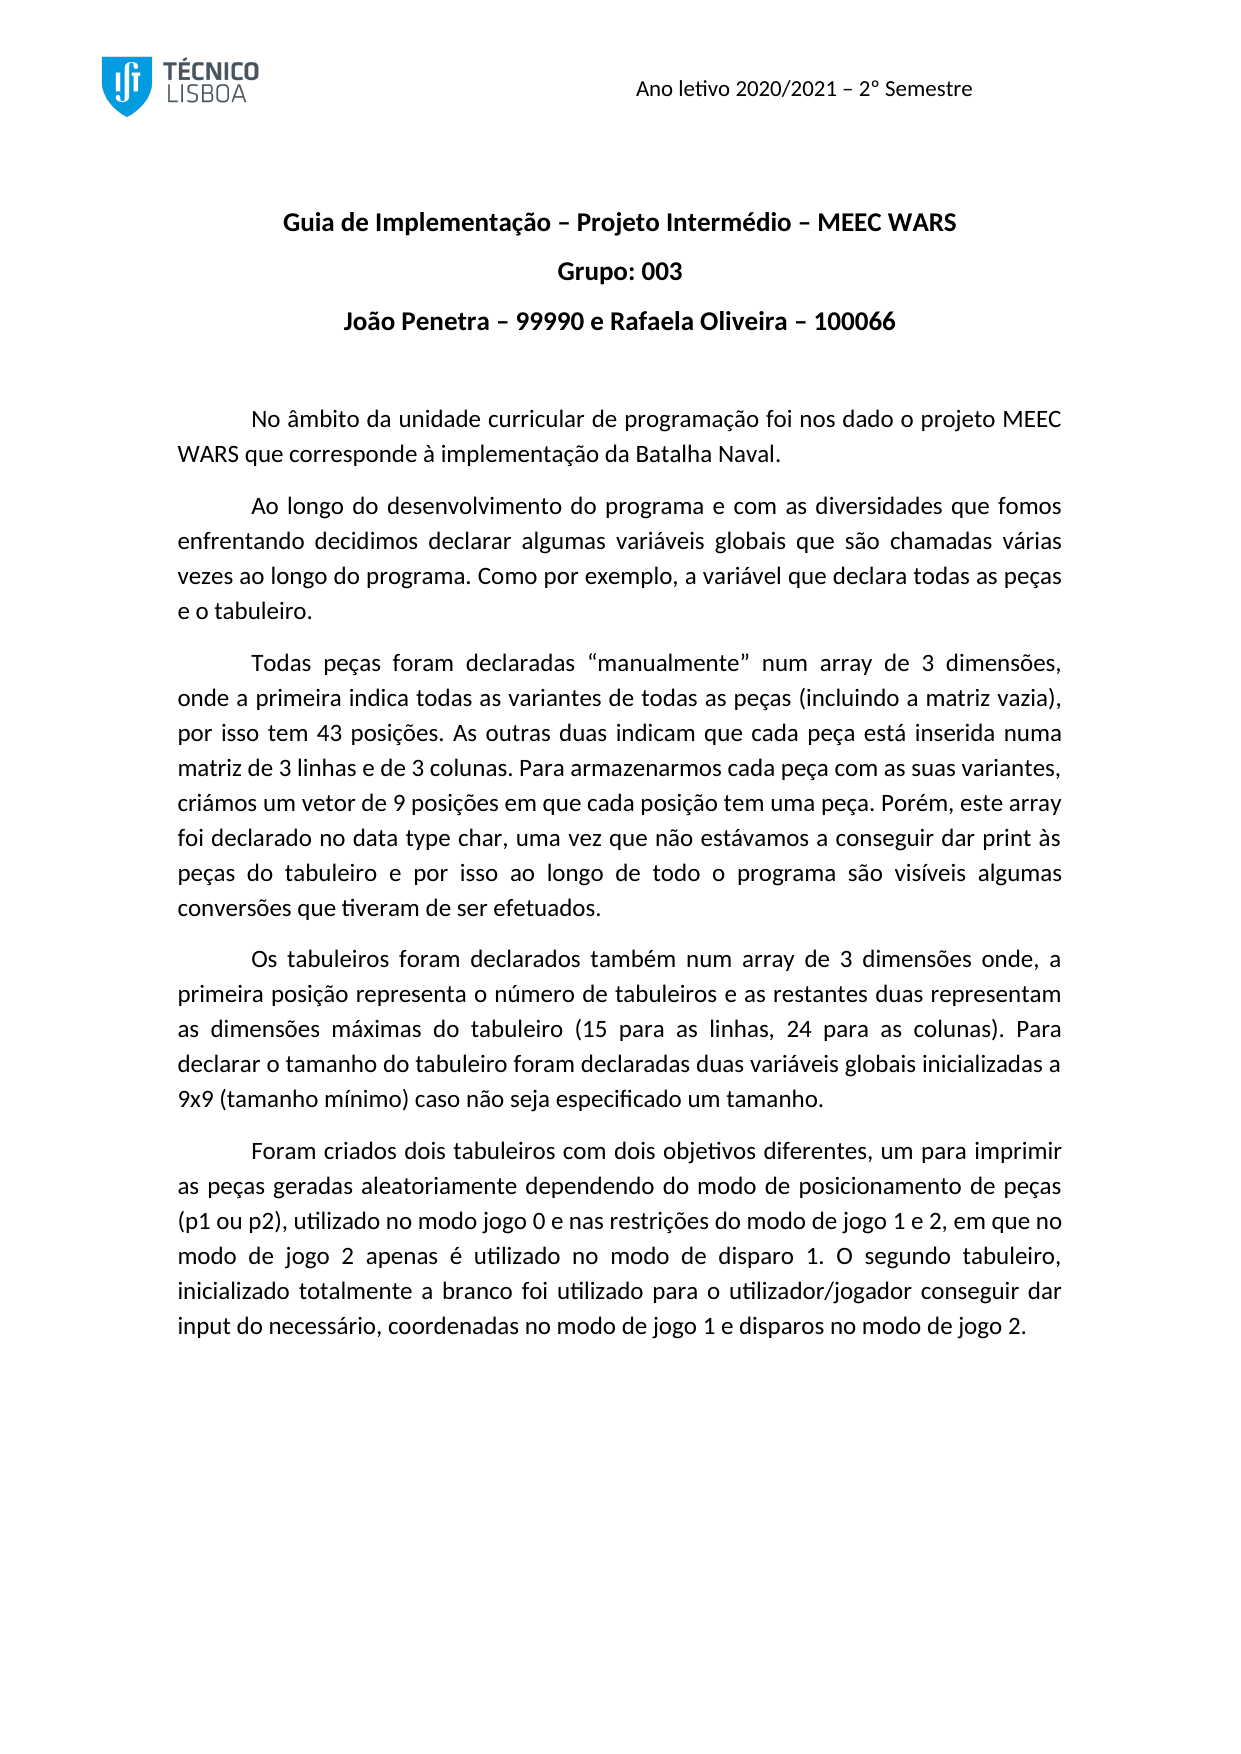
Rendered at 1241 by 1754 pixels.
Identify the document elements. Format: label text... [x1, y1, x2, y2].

text No âmbito da unidade curricular de programação foi nos dado o projeto MEEC WARS que corresponde à implementação da Batalha Naval. [177, 403, 1063, 469]
text Todas peças foram declaradas “manualmente” num array de 3 dimensões, onde a primeira indica todas as variantes de todas as peças (incluindo a matriz vazia), por isso tem 43 posições. As outras duas indicam que cada peça está inserida numa matriz de 3 linhas e de 3 colunas. Para armazenarmos cada peça com as suas variantes, criámos um vetor de 9 posições em que cada posição tem uma peça. Porém, este array foi declarado no data type char, uma vez que não estávamos a conseguir dar print às peças do tabuleiro e por isso ao longo de todo o programa são visíveis algumas conversões que tiveram de ser efetuados. [177, 647, 1063, 922]
picture [48, 31, 312, 136]
text Ao longo do desenvolvimento do programa e com as diversidades que fomos enfrentando decidimos declarar algumas variáveis globais que são chamadas várias vezes ao longo do programa. Como por exemplo, a variável que declara todas as peças e o tabuleiro. [177, 490, 1063, 626]
text João Penetra – 99990 e Rafaela Oliveira – 100066 [177, 304, 1063, 337]
text Guia de Implementação – Projeto Intermédio – MEEC WARS [177, 205, 1063, 238]
text Grupo: 003 [177, 254, 1063, 287]
text Foram criados dois tabuleiros com dois objetivos diferentes, um para imprimir as peças geradas aleatoriamente dependendo do modo de posicionamento de peças (p1 ou p2), utilizado no modo jogo 0 e nas restrições do modo de jogo 1 e 2, em que no modo de jogo 2 apenas é utilizado no modo de disparo 1. O segundo tabuleiro, inicializado totalmente a branco foi utilizado para o utilizador/jogador conseguir dar input do necessário, coordenadas no modo de jogo 1 e disparos no modo de jogo 2. [177, 1135, 1063, 1341]
text Os tabuleiros foram declarados também num array de 3 dimensões onde, a primeira posição representa o número de tabuleiros e as restantes duas representam as dimensões máximas do tabuleiro (15 para as linhas, 24 para as colunas). Para declarar o tamanho do tabuleiro foram declaradas duas variáveis globais inicializadas a 9x9 (tamanho mínimo) caso não seja especificado um tamanho. [177, 943, 1063, 1114]
